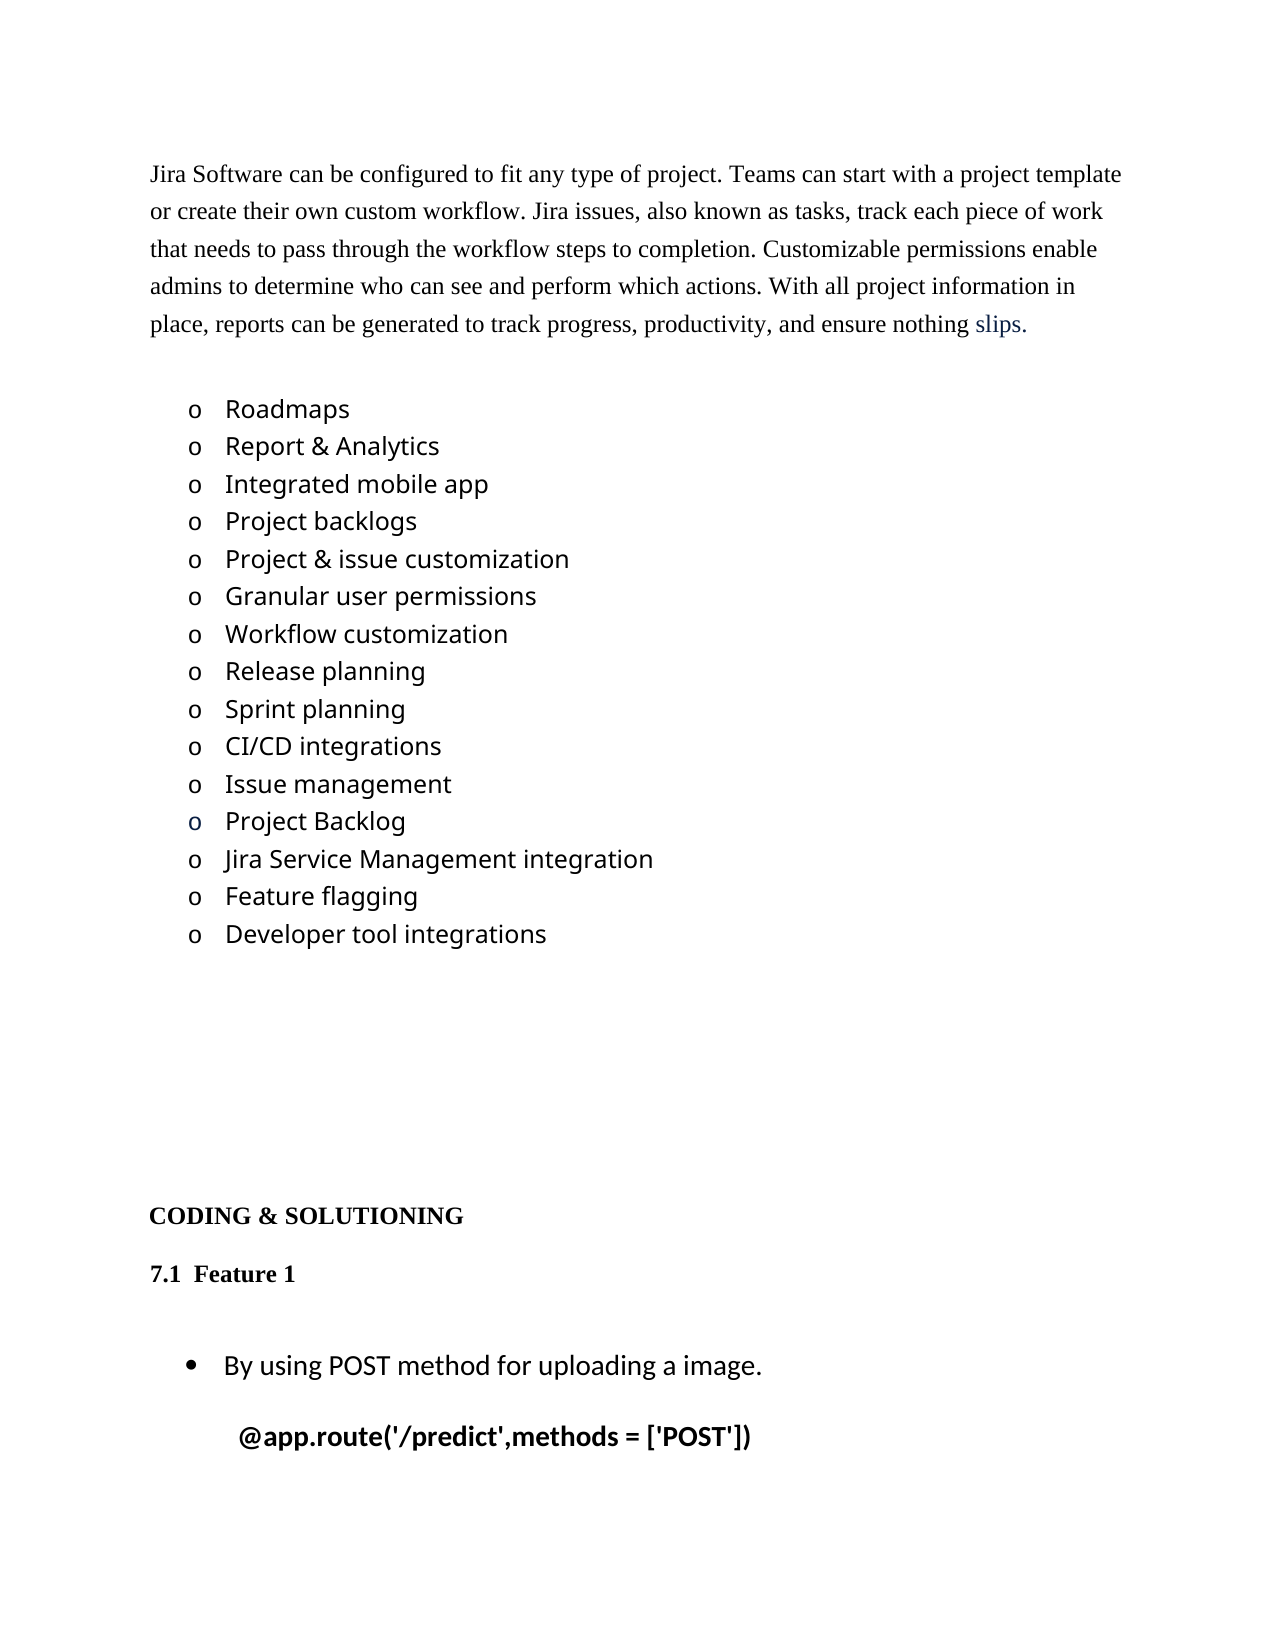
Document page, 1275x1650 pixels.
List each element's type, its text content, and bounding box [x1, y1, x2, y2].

list Granular user permissions [187, 576, 1125, 613]
list CI/CD integrations [187, 726, 1125, 763]
list Integrated mobile app [187, 463, 1125, 501]
list Project Backlog [187, 801, 1125, 838]
list By using POST method for uploading a image. [186, 1347, 1125, 1383]
text 7.1 Feature 1 [149, 1259, 1125, 1288]
list Release planning [187, 651, 1125, 688]
list Developer tool integrations [187, 913, 1125, 951]
list Report & Analytics [187, 426, 1125, 463]
list Jira Service Management integration [187, 838, 1125, 876]
list Project & issue customization [187, 538, 1125, 576]
text CODING & SOLUTIONING [149, 1201, 1125, 1229]
list Workflow customization [187, 613, 1125, 651]
list Roadmaps [187, 388, 1125, 426]
text Jira Software can be configured to fit any type of project. Teams can start with a project template or create their own custom workflow. Jira issues, also known as tasks, track each piece of work that needs to pass through the workflow steps to completion. Customizable permissions enable admins to determine who can see and perform which actions. With all project information in place, reports can be generated to track progress, productivity, and ensure nothing slips. [150, 150, 1125, 337]
list Feature flagging [187, 876, 1125, 913]
list Issue management [187, 763, 1125, 801]
list @app.route('/predict',methods = ['POST']) [224, 1418, 1125, 1454]
list Project backlogs [187, 501, 1125, 538]
list Sprint planning [187, 688, 1125, 726]
